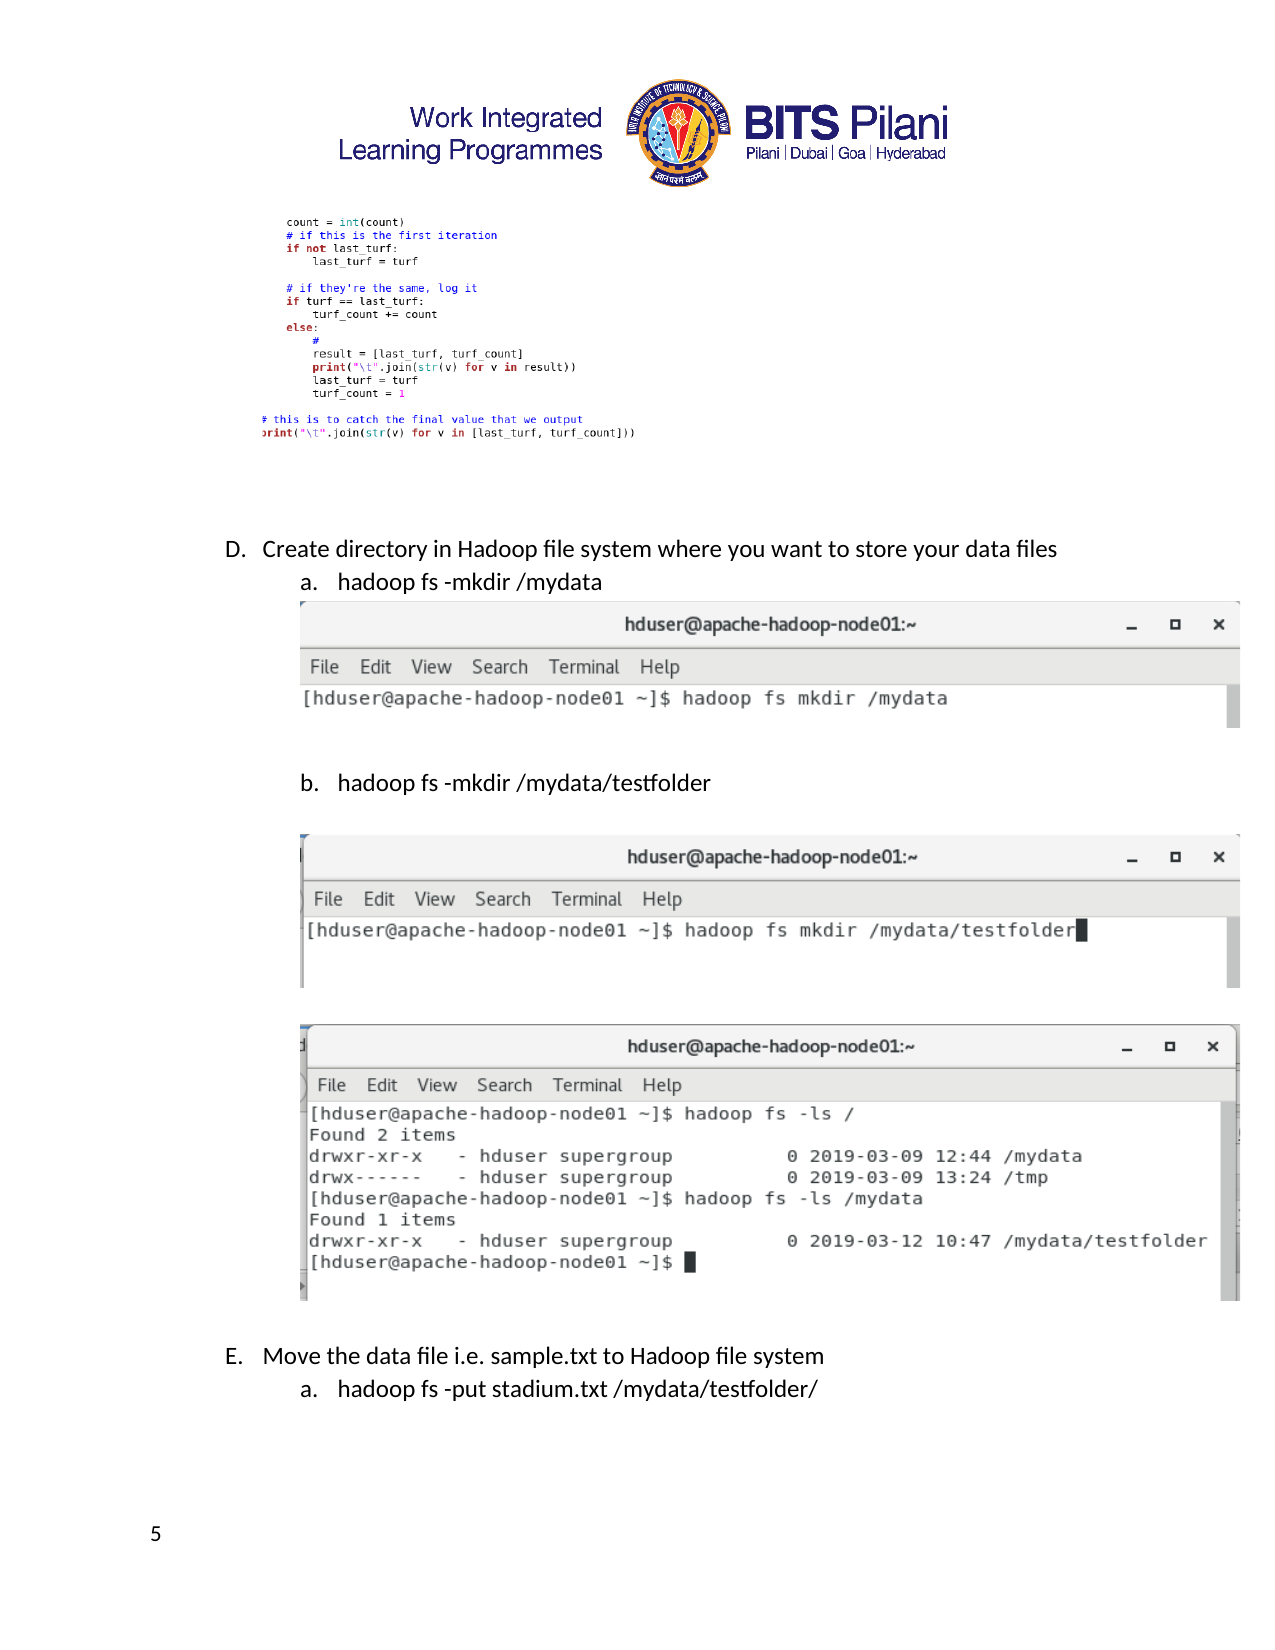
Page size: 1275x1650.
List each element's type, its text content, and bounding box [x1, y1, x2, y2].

list Move the data file i.e. sample.txt to Hadoop file system [225, 1340, 1125, 1370]
list hadoop fs -mkdir /mydata [300, 566, 1125, 597]
picture [262, 216, 1238, 439]
picture [300, 834, 1241, 988]
picture [325, 75, 951, 189]
picture [300, 601, 1241, 728]
picture [300, 1024, 1241, 1301]
list hadoop fs -mkdir /mydata/testfolder [300, 767, 1125, 798]
list hadoop fs -put stadium.txt /mydata/testfolder/ [300, 1373, 1125, 1403]
list Create directory in Hadoop file system where you want to store your data files [225, 533, 1125, 564]
